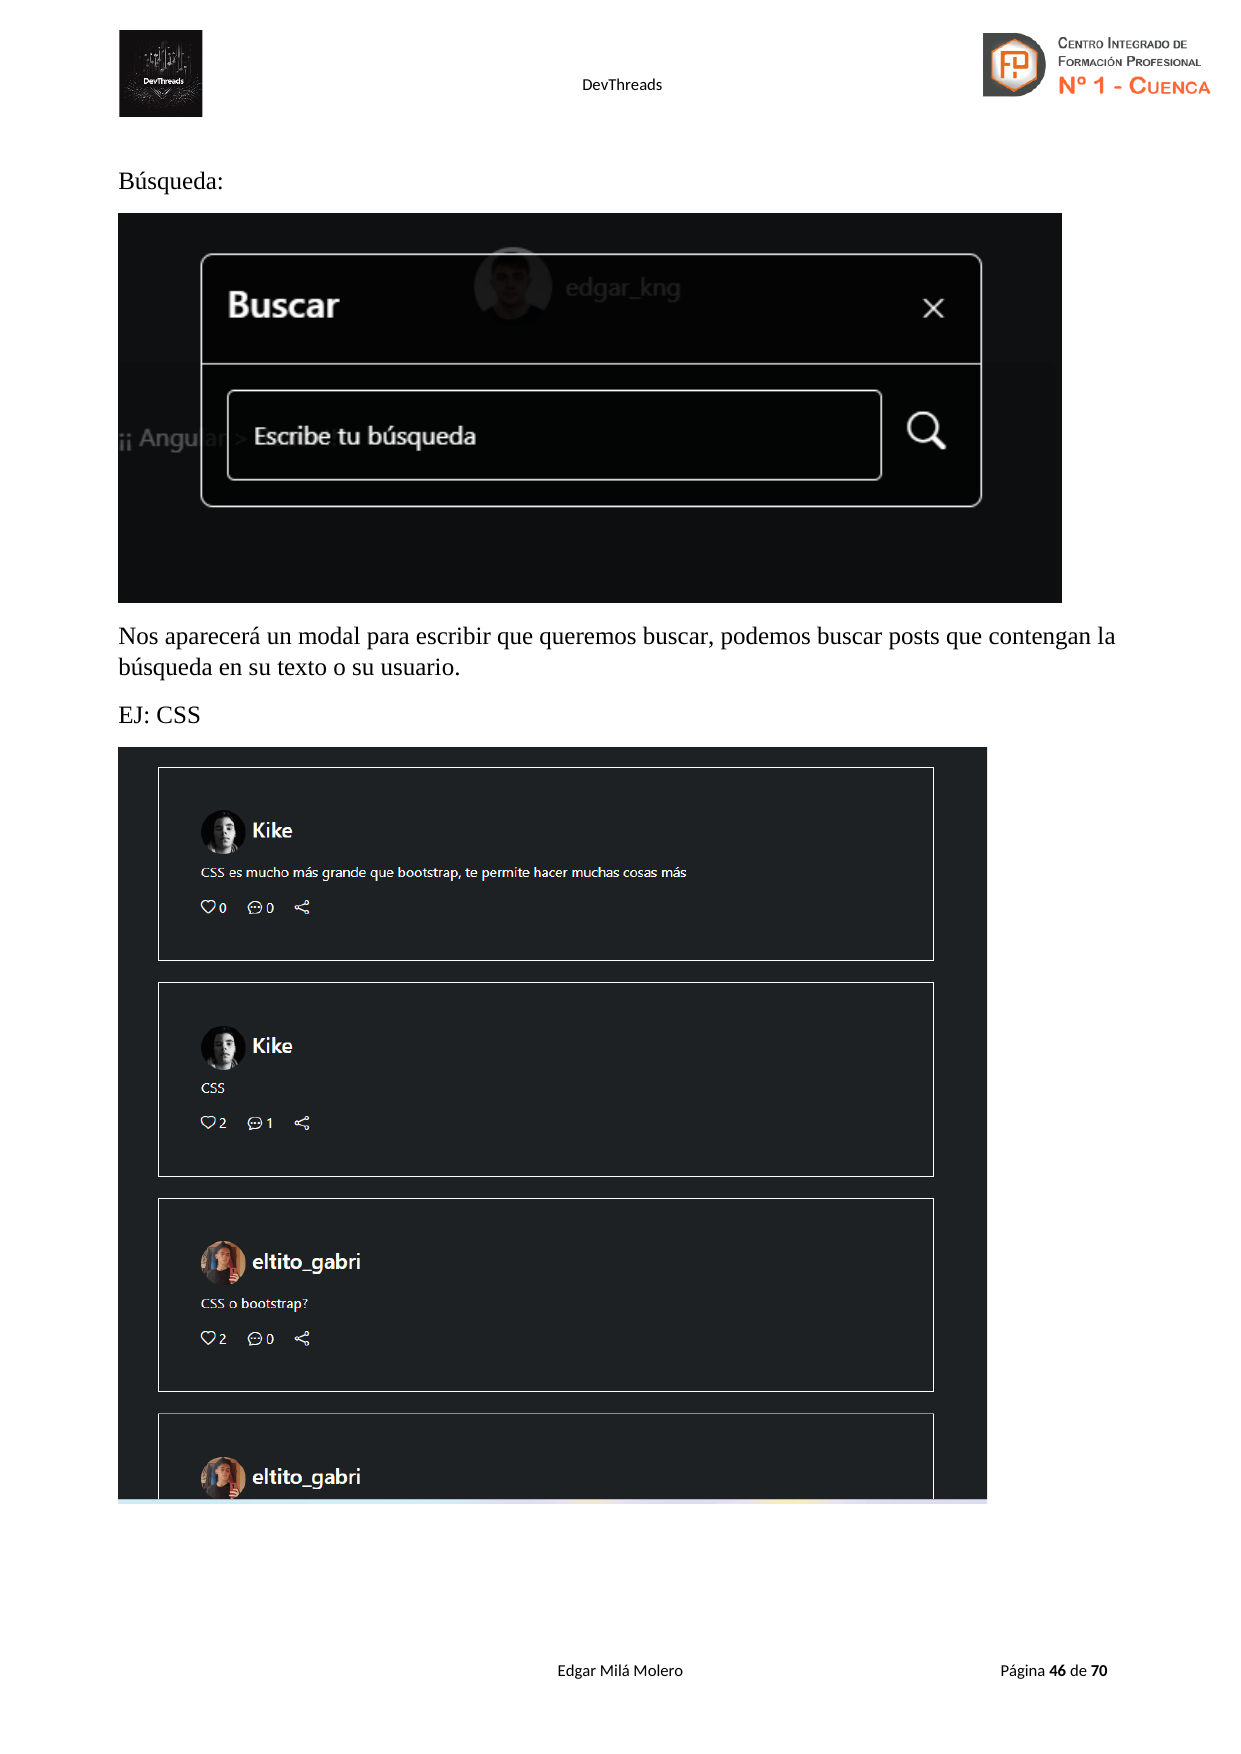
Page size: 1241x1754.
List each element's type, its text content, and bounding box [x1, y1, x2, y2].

text Búsqueda: [118, 166, 1137, 194]
picture [118, 30, 203, 116]
text EJ: CSS [118, 700, 1137, 729]
picture [118, 213, 1062, 603]
text Nos aparecerá un modal para escribir que queremos buscar, podemos buscar posts que contengan la búsqueda en su texto o su usuario. [118, 621, 1137, 681]
picture [980, 30, 1222, 101]
picture [118, 747, 988, 1504]
